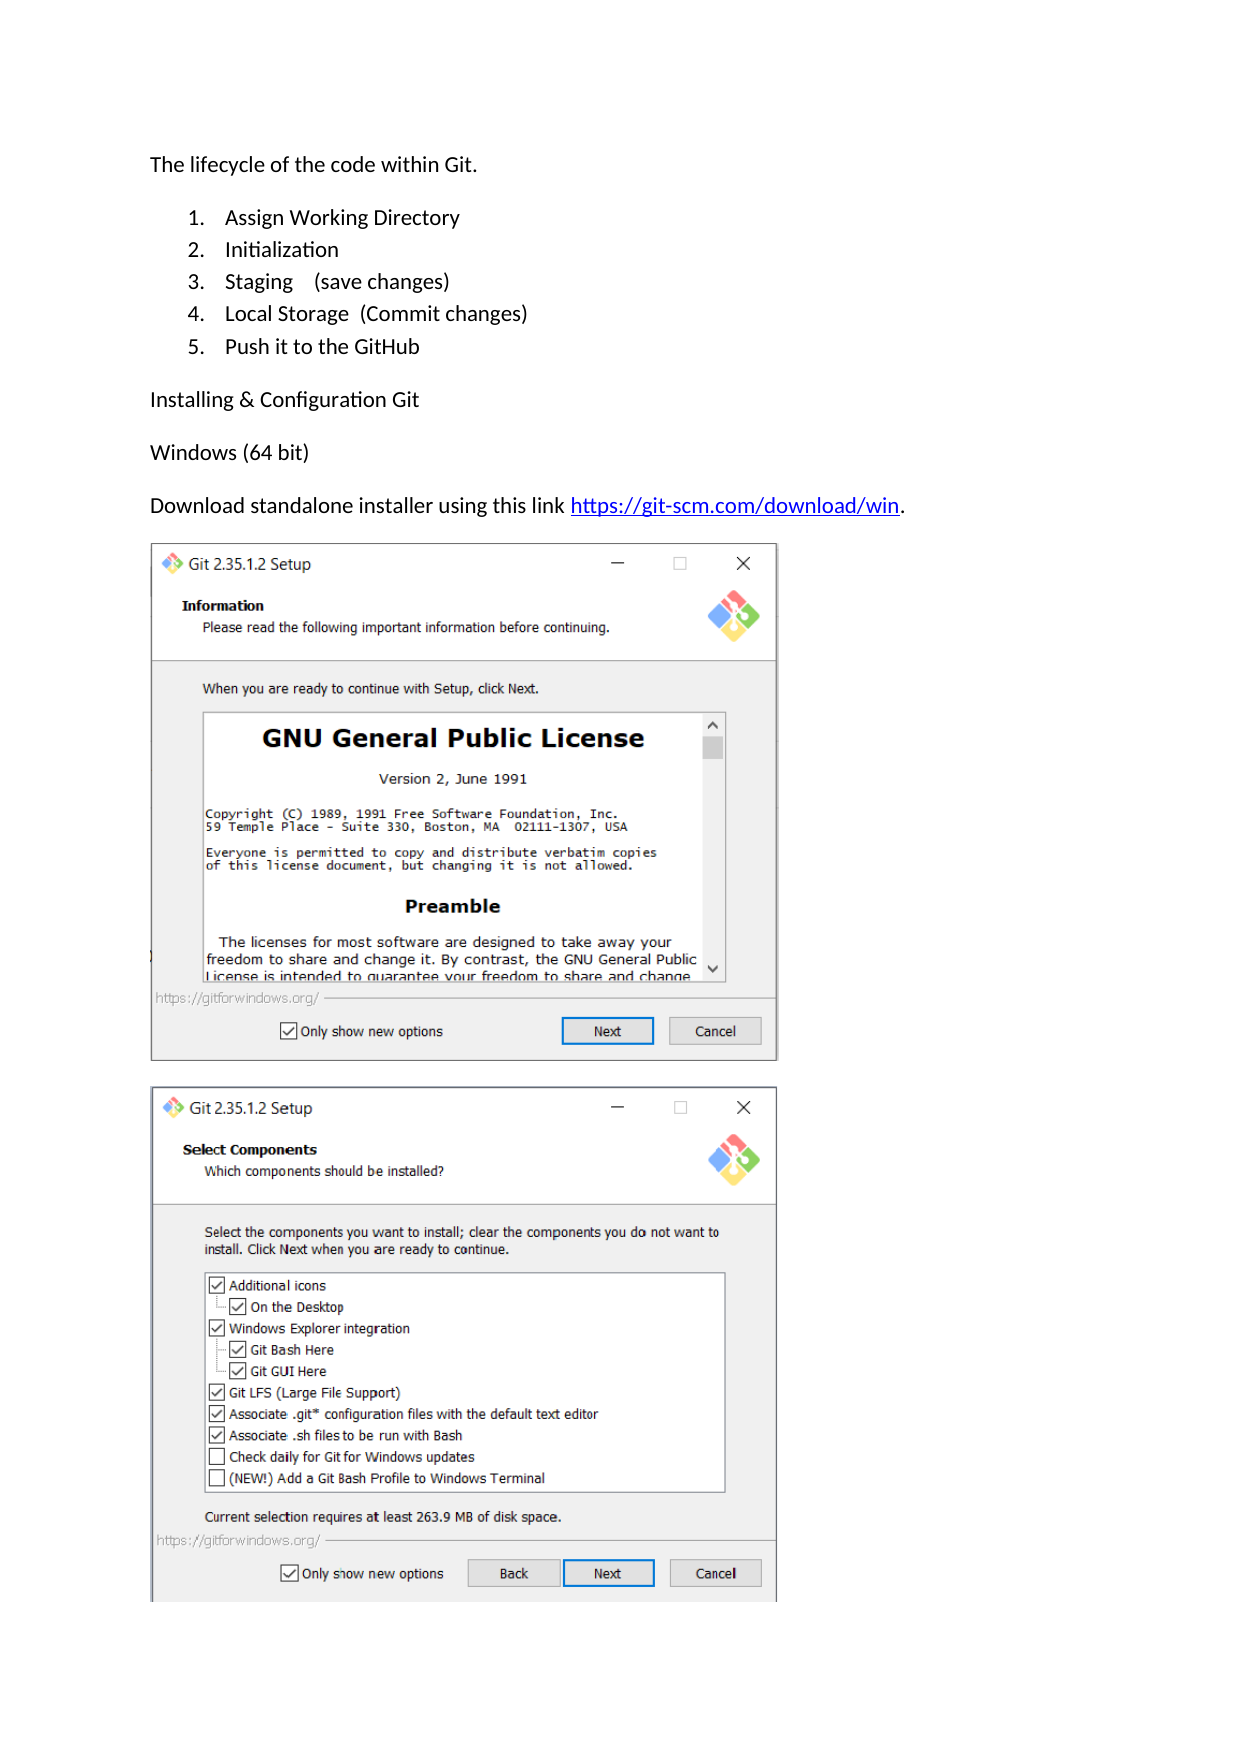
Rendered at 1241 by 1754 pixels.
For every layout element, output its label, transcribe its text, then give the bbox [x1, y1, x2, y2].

list Staging (save changes) [187, 267, 1090, 295]
text Windows (64 bit) [150, 438, 1090, 466]
text Download standalone installer using this link https://git-scm.com/download/win. [150, 491, 1090, 519]
list Initialization [187, 235, 1090, 263]
text The lifecycle of the code within Git. [150, 150, 1090, 178]
picture [150, 543, 780, 1061]
text Installing & Configuration Git [150, 385, 1090, 413]
list Push it to the GitHub [187, 332, 1090, 360]
list Local Storage (Commit changes) [187, 299, 1090, 328]
list Assign Working Directory [187, 203, 1090, 231]
picture [150, 1086, 778, 1602]
